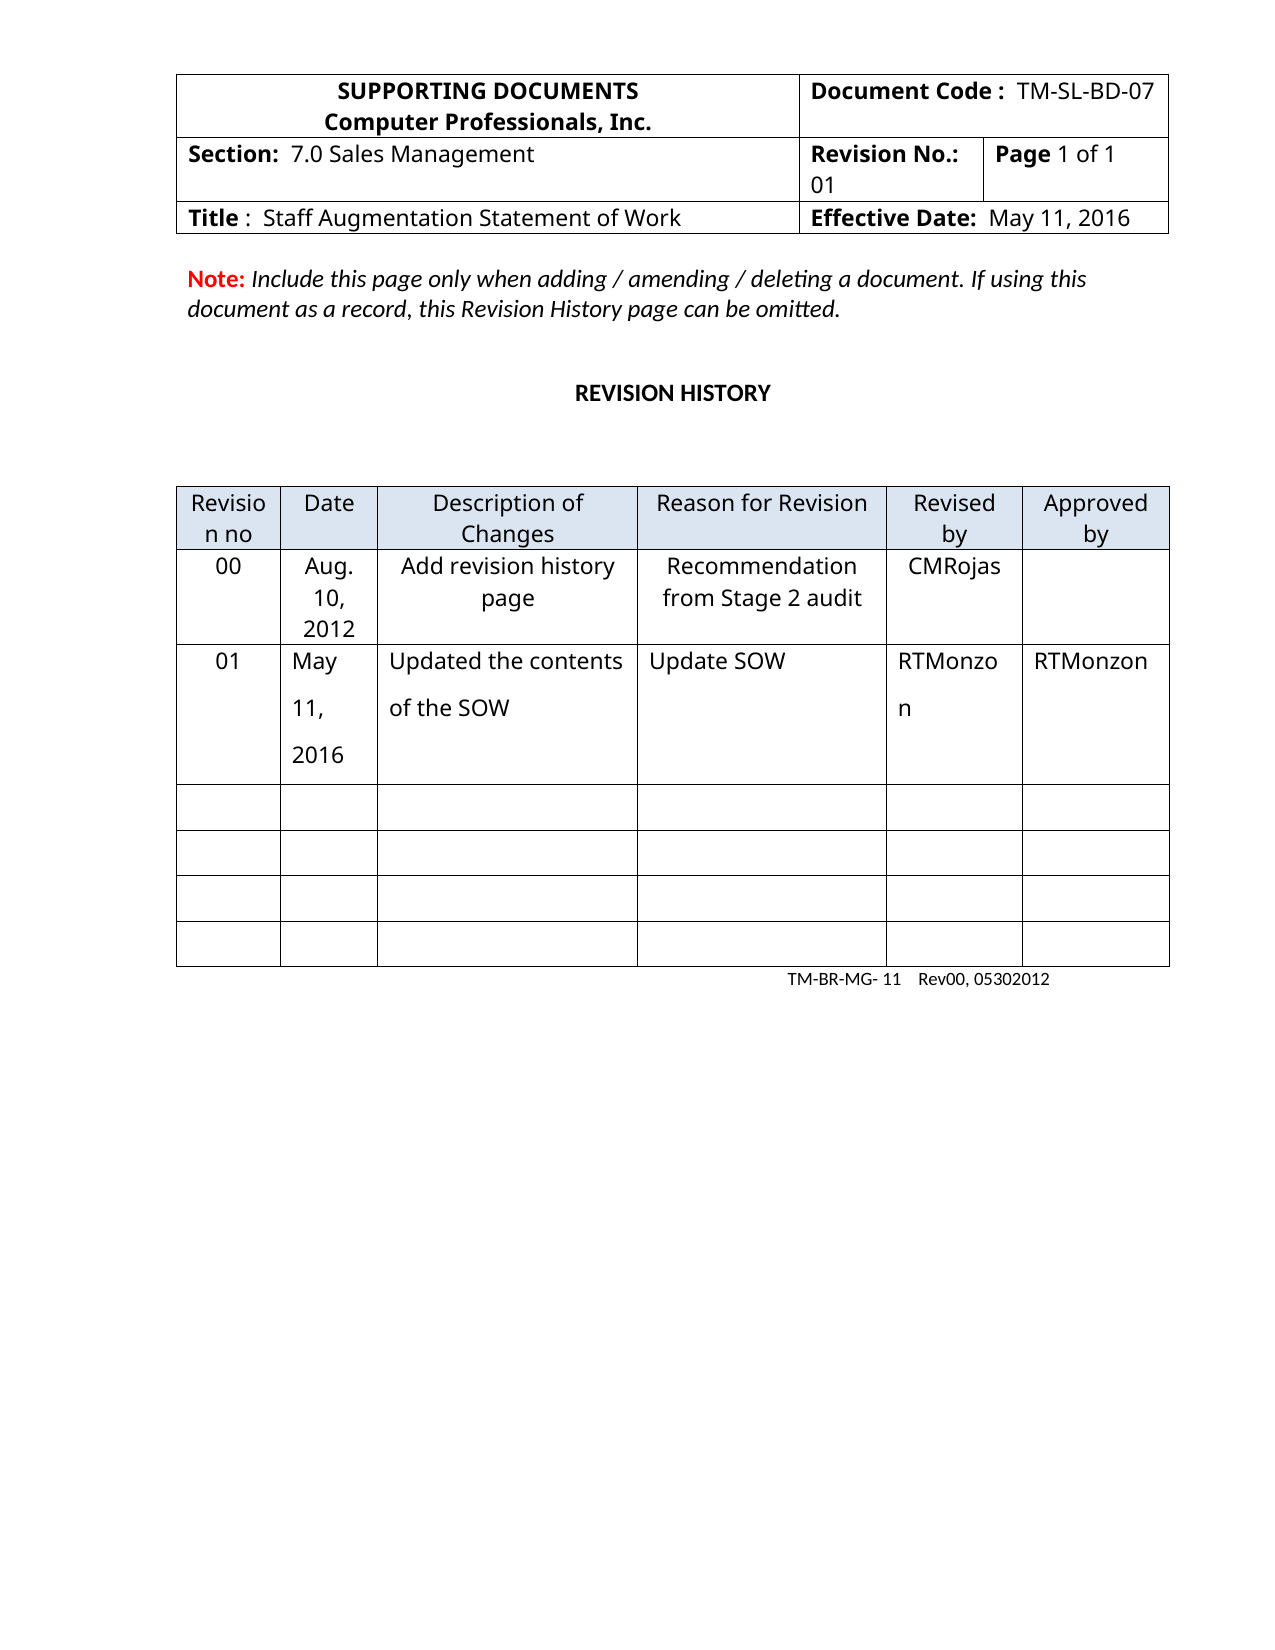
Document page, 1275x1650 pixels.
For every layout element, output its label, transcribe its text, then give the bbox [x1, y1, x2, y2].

table_cell [638, 876, 886, 921]
text Note: Include this page only when adding / amending / deleting a document. If using this document as a record, this Revision History page can be omitted. [187, 263, 1158, 324]
table_cell RTMonzon [1023, 645, 1169, 784]
table_cell [1023, 550, 1169, 644]
table_cell Updated the contents of the SOW [378, 645, 637, 784]
table_header Revision no [177, 487, 280, 549]
table_cell [378, 876, 637, 921]
table_header Reason for Revision [638, 487, 886, 549]
table_cell [378, 831, 637, 875]
table_header Date [281, 487, 377, 549]
table_cell [638, 922, 886, 966]
table_cell Update SOW [638, 645, 886, 784]
table_cell [887, 876, 1022, 921]
table_cell 00 [177, 550, 280, 644]
table_cell [887, 922, 1022, 966]
table_cell [177, 876, 280, 921]
table_cell [177, 922, 280, 966]
table_cell CMRojas [887, 550, 1022, 644]
table_cell Recommendation from Stage 2 audit [638, 550, 886, 644]
table_cell [281, 876, 377, 921]
table_header Description of Changes [378, 487, 637, 549]
table_cell [281, 831, 377, 875]
table_cell [281, 785, 377, 830]
table_cell [1023, 785, 1169, 830]
text REVISION HISTORY [187, 377, 1158, 407]
table_header Approved by [1023, 487, 1169, 549]
table_cell [638, 831, 886, 875]
table_header Revised by [887, 487, 1022, 549]
table_cell [281, 922, 377, 966]
table_cell [638, 785, 886, 830]
table_cell [887, 785, 1022, 830]
table_cell [1023, 831, 1169, 875]
table_cell [1023, 922, 1169, 966]
table_cell Add revision history page [378, 550, 637, 644]
table_cell [887, 831, 1022, 875]
table_cell May 11, 2016 [281, 645, 377, 784]
table_cell Aug. 10, 2012 [281, 550, 377, 644]
text TM-BR-MG- 11 Rev00, 05302012 [787, 967, 1158, 990]
table_cell RTMonzon [887, 645, 1022, 784]
table_cell 01 [177, 645, 280, 784]
table_cell [378, 785, 637, 830]
table_cell [177, 785, 280, 830]
table_cell [378, 922, 637, 966]
table_cell [1023, 876, 1169, 921]
table_cell [177, 831, 280, 875]
